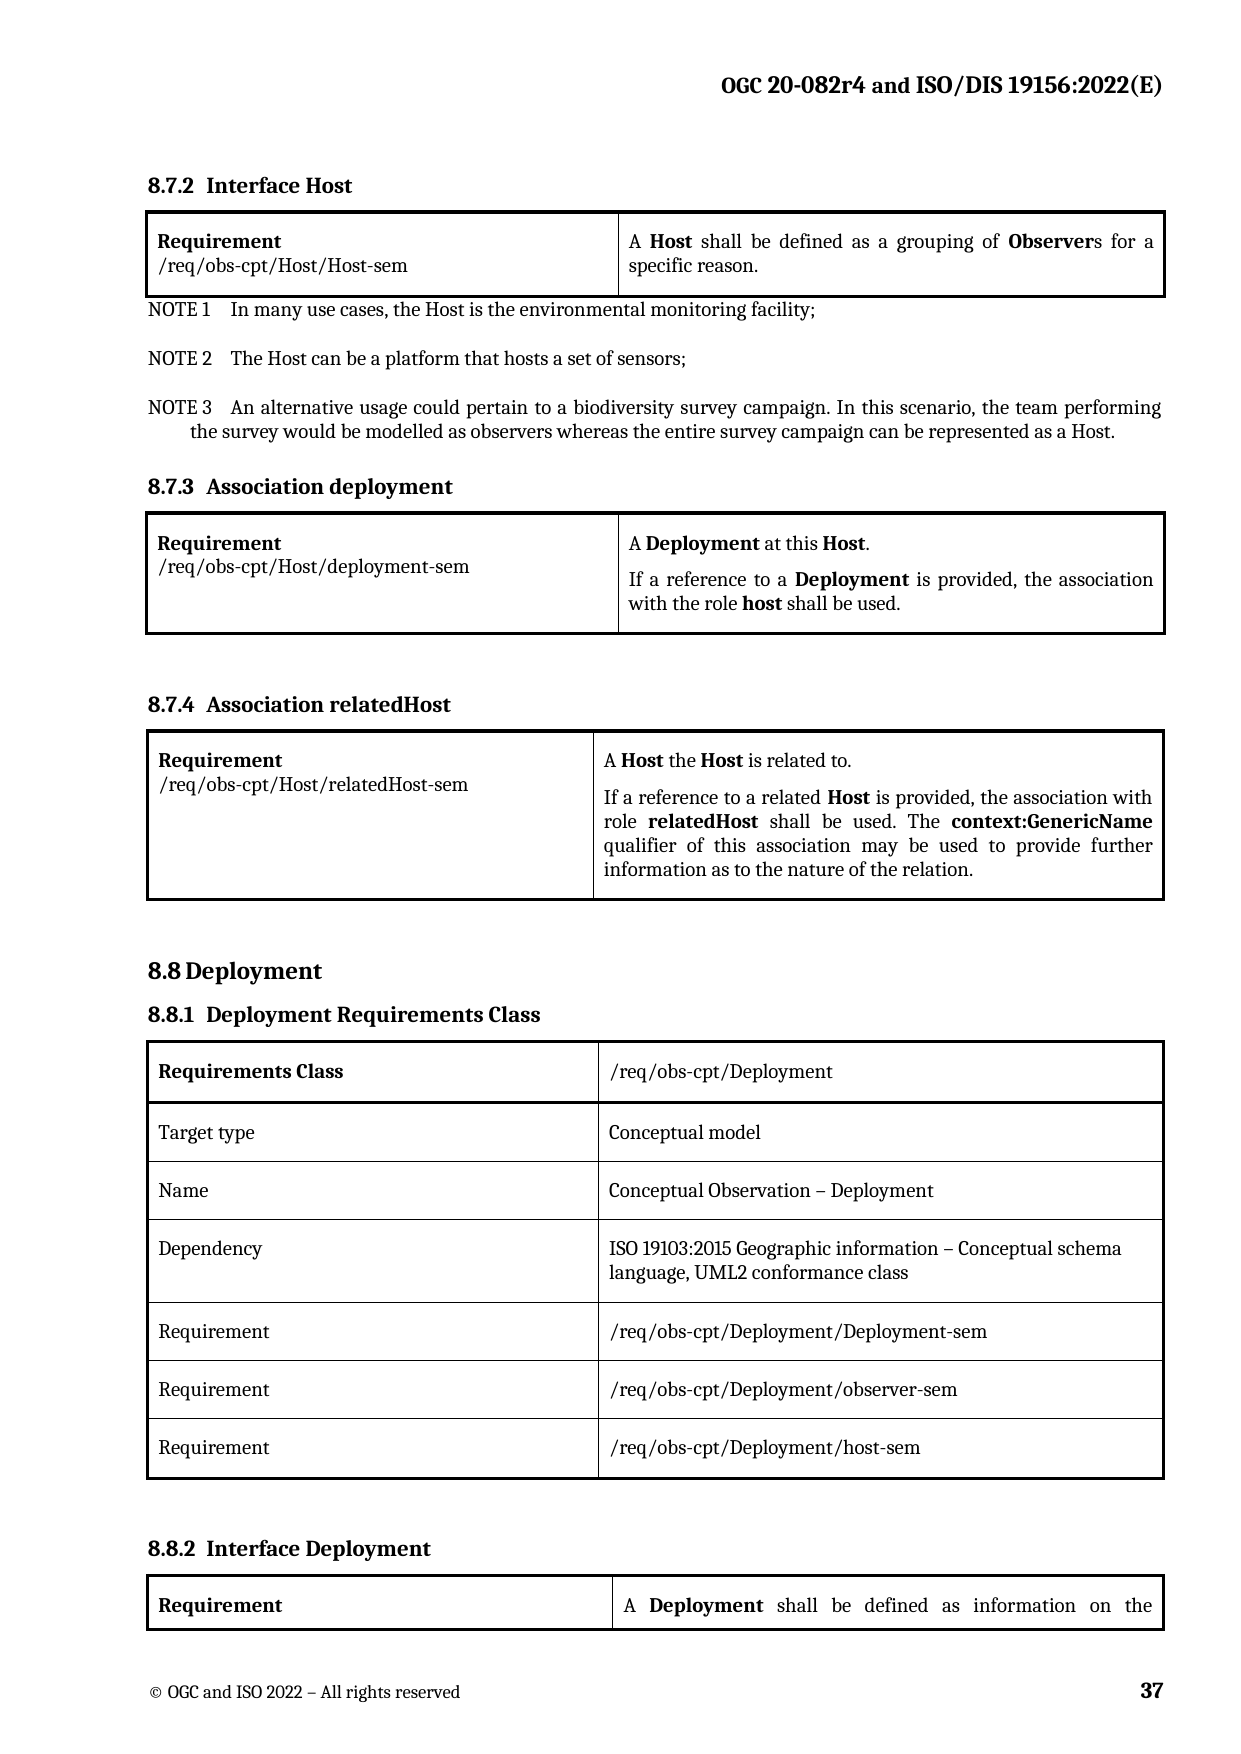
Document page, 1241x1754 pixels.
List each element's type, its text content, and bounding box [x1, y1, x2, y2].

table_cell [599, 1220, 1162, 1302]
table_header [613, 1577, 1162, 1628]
subtitle Deployment [148, 959, 1163, 985]
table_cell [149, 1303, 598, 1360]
list NOTE 1 In many use cases, the Host is the environmental monitoring facility; [148, 298, 1163, 322]
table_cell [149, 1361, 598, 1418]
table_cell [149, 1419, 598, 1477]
subtitle Interface Host [148, 174, 1163, 198]
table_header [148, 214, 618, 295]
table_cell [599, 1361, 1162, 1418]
subtitle Association relatedHost [148, 693, 1163, 717]
subtitle Deployment Requirements Class [148, 1004, 1163, 1028]
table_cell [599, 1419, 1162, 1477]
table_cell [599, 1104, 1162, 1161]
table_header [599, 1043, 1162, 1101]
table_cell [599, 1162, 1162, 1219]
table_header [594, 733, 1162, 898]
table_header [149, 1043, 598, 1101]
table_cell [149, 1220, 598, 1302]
subtitle Interface Deployment [148, 1537, 1163, 1561]
list NOTE 2 The Host can be a platform that hosts a set of sensors; [148, 347, 1163, 371]
subtitle Association deployment [148, 475, 1163, 499]
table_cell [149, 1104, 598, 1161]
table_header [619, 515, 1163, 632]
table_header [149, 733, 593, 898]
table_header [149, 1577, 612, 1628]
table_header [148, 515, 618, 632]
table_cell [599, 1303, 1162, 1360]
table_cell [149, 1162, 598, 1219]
list NOTE 3 An alternative usage could pertain to a biodiversity survey campaign. In this scenario, the team performing the survey would be modelled as observers whereas the entire survey campaign can be represented as a Host. [148, 396, 1163, 444]
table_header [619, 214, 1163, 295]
